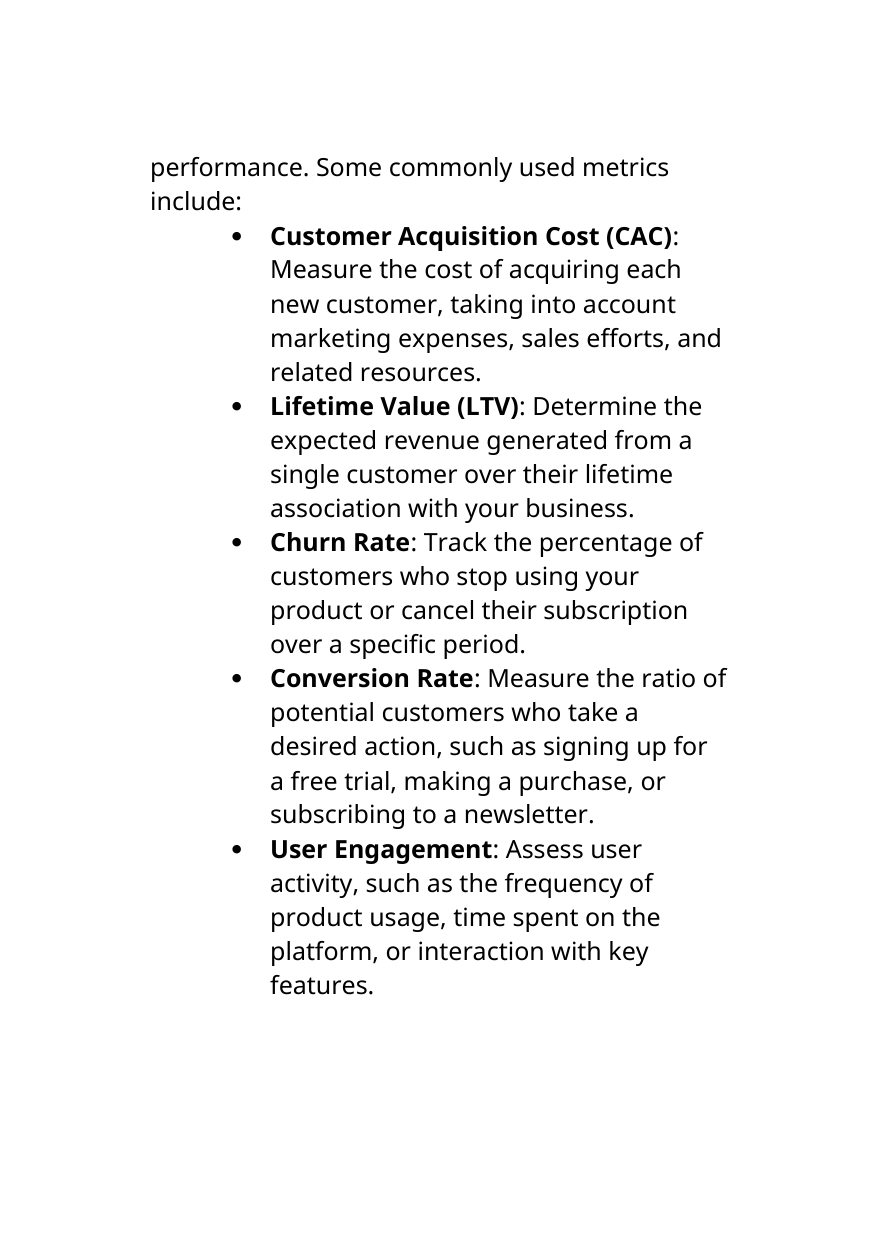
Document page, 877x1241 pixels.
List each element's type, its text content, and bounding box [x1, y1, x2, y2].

list Lifetime Value (LTV): Determine the expected revenue generated from a single customer over their lifetime association with your business. [232, 388, 727, 525]
list Churn Rate: Track the percentage of customers who stop using your product or cancel their subscription over a specific period. [232, 525, 727, 661]
list User Engagement: Assess user activity, such as the frequency of product usage, time spent on the platform, or interaction with key features. [232, 831, 727, 1002]
list Conversion Rate: Measure the ratio of potential customers who take a desired action, such as signing up for a free trial, making a purchase, or subscribing to a newsletter. [232, 661, 727, 831]
list Customer Acquisition Cost (CAC): Measure the cost of acquiring each new customer, taking into account marketing expenses, sales efforts, and related resources. [232, 218, 727, 388]
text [150, 150, 727, 218]
